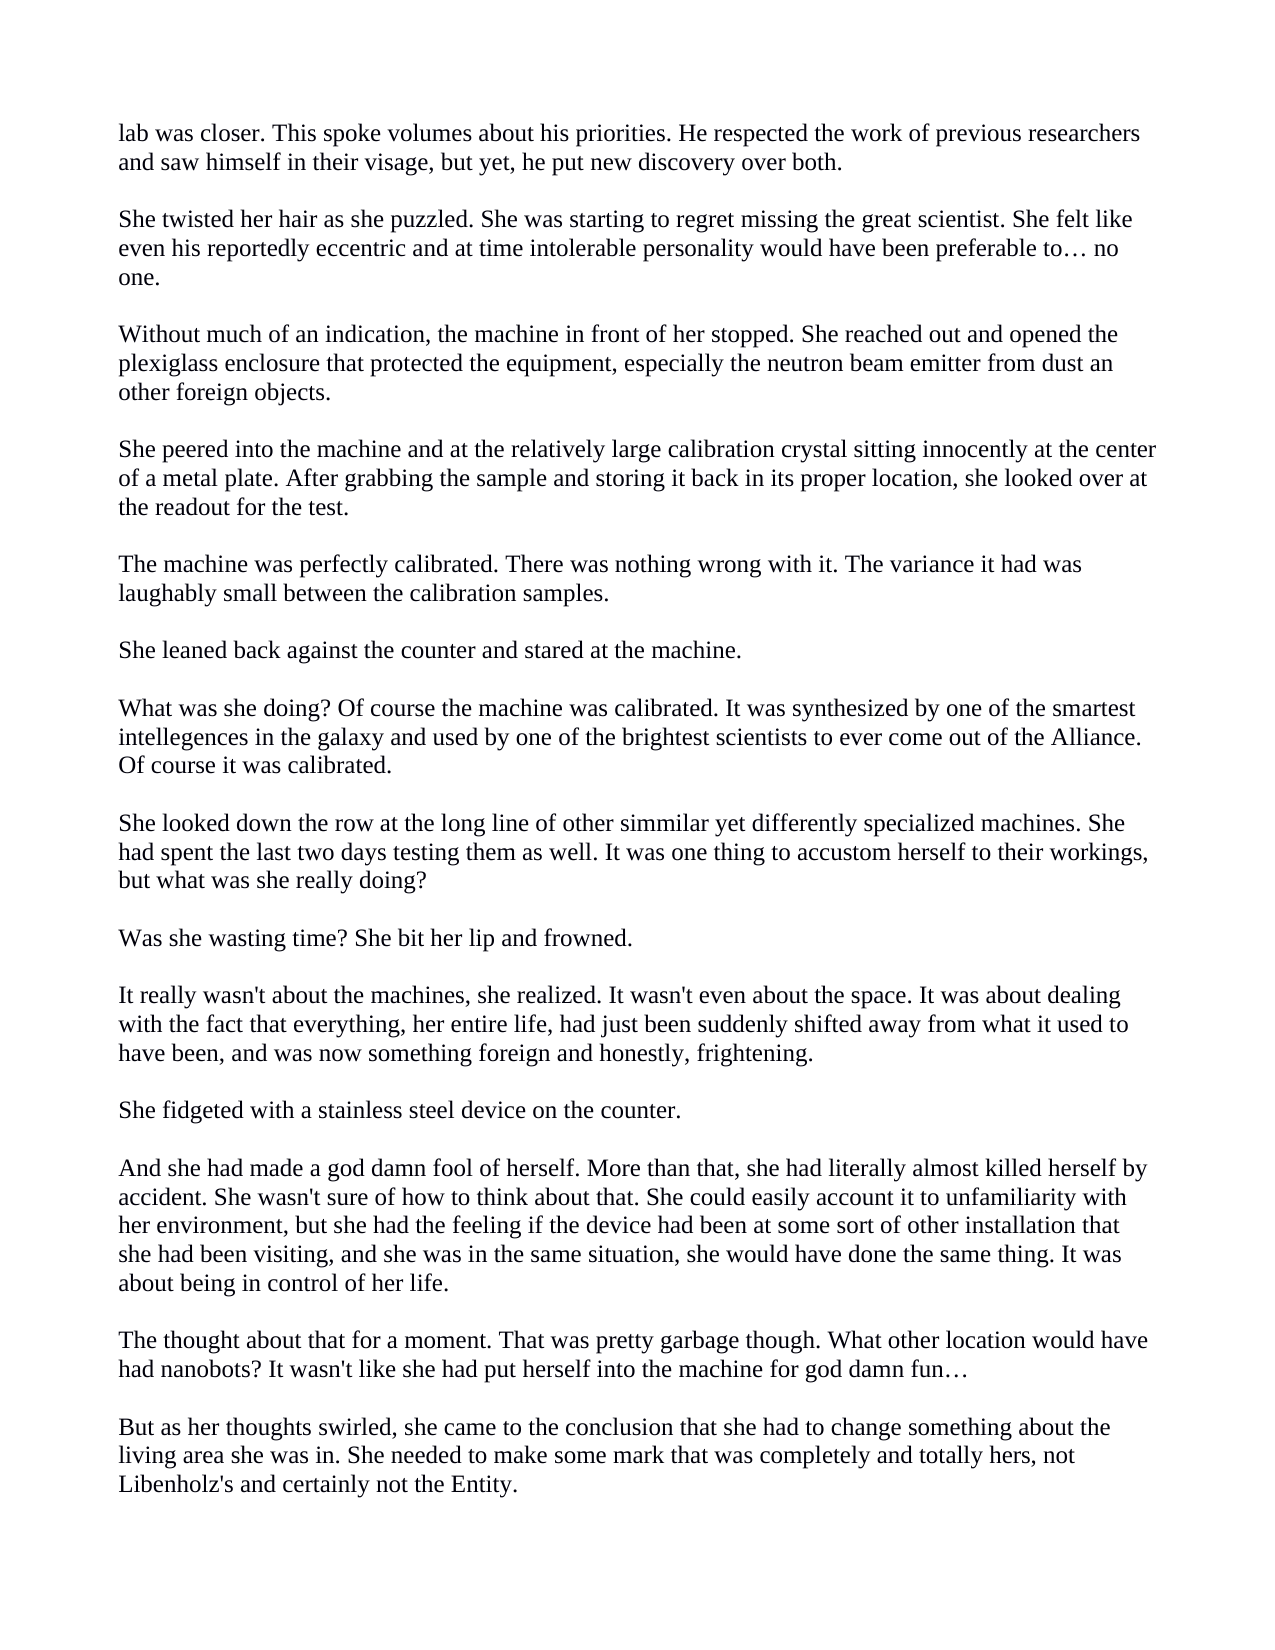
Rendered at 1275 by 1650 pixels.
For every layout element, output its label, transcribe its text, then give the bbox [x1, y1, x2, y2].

text Was she wasting time? She bit her lip and frowned. [118, 923, 1157, 952]
text Without much of an indication, the machine in front of her stopped. She reached out and opened the plexiglass enclosure that protected the equipment, especially the neutron beam emitter from dust an other foreign objects. [118, 319, 1157, 406]
text The machine was perfectly calibrated. There was nothing wrong with it. The variance it had was laughably small between the calibration samples. [118, 549, 1157, 607]
text And she had made a god damn fool of herself. More than that, she had literally almost killed herself by accident. She wasn't sure of how to think about that. She could easily account it to unfamiliarity with her environment, but she had the feeling if the device had been at some sort of other installation that she had been visiting, and she was in the same situation, she would have done the same thing. It was about being in control of her life. [118, 1153, 1157, 1297]
text She fidgeted with a stainless steel device on the counter. [118, 1096, 1157, 1124]
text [118, 118, 1157, 176]
text She twisted her hair as she puzzled. She was starting to regret missing the great scientist. She felt like even his reportedly eccentric and at time intolerable personality would have been preferable to… no one. [118, 204, 1157, 291]
text She leaned back against the counter and stared at the machine. [118, 636, 1157, 664]
text The thought about that for a moment. That was pretty garbage though. What other location would have had nanobots? It wasn't like she had put herself into the machine for god damn fun… [118, 1326, 1157, 1383]
text It really wasn't about the machines, she realized. It wasn't even about the space. It was about dealing with the fact that everything, her entire life, had just been suddenly shifted away from what it used to have been, and was now something foreign and honestly, frightening. [118, 981, 1157, 1067]
text She peered into the machine and at the relatively large calibration crystal sitting innocently at the center of a metal plate. After grabbing the sample and storing it back in its proper location, she looked over at the readout for the test. [118, 434, 1157, 521]
text What was she doing? Of course the machine was calibrated. It was synthesized by one of the smartest intellegences in the galaxy and used by one of the brightest scientists to ever come out of the Alliance. Of course it was calibrated. [118, 693, 1157, 779]
text But as her thoughts swirled, she came to the conclusion that she had to change something about the living area she was in. She needed to make some mark that was completely and totally hers, not Libenholz's and certainly not the Entity. [118, 1412, 1157, 1498]
text She looked down the row at the long line of other simmilar yet differently specialized machines. She had spent the last two days testing them as well. It was one thing to accustom herself to their workings, but what was she really doing? [118, 808, 1157, 894]
